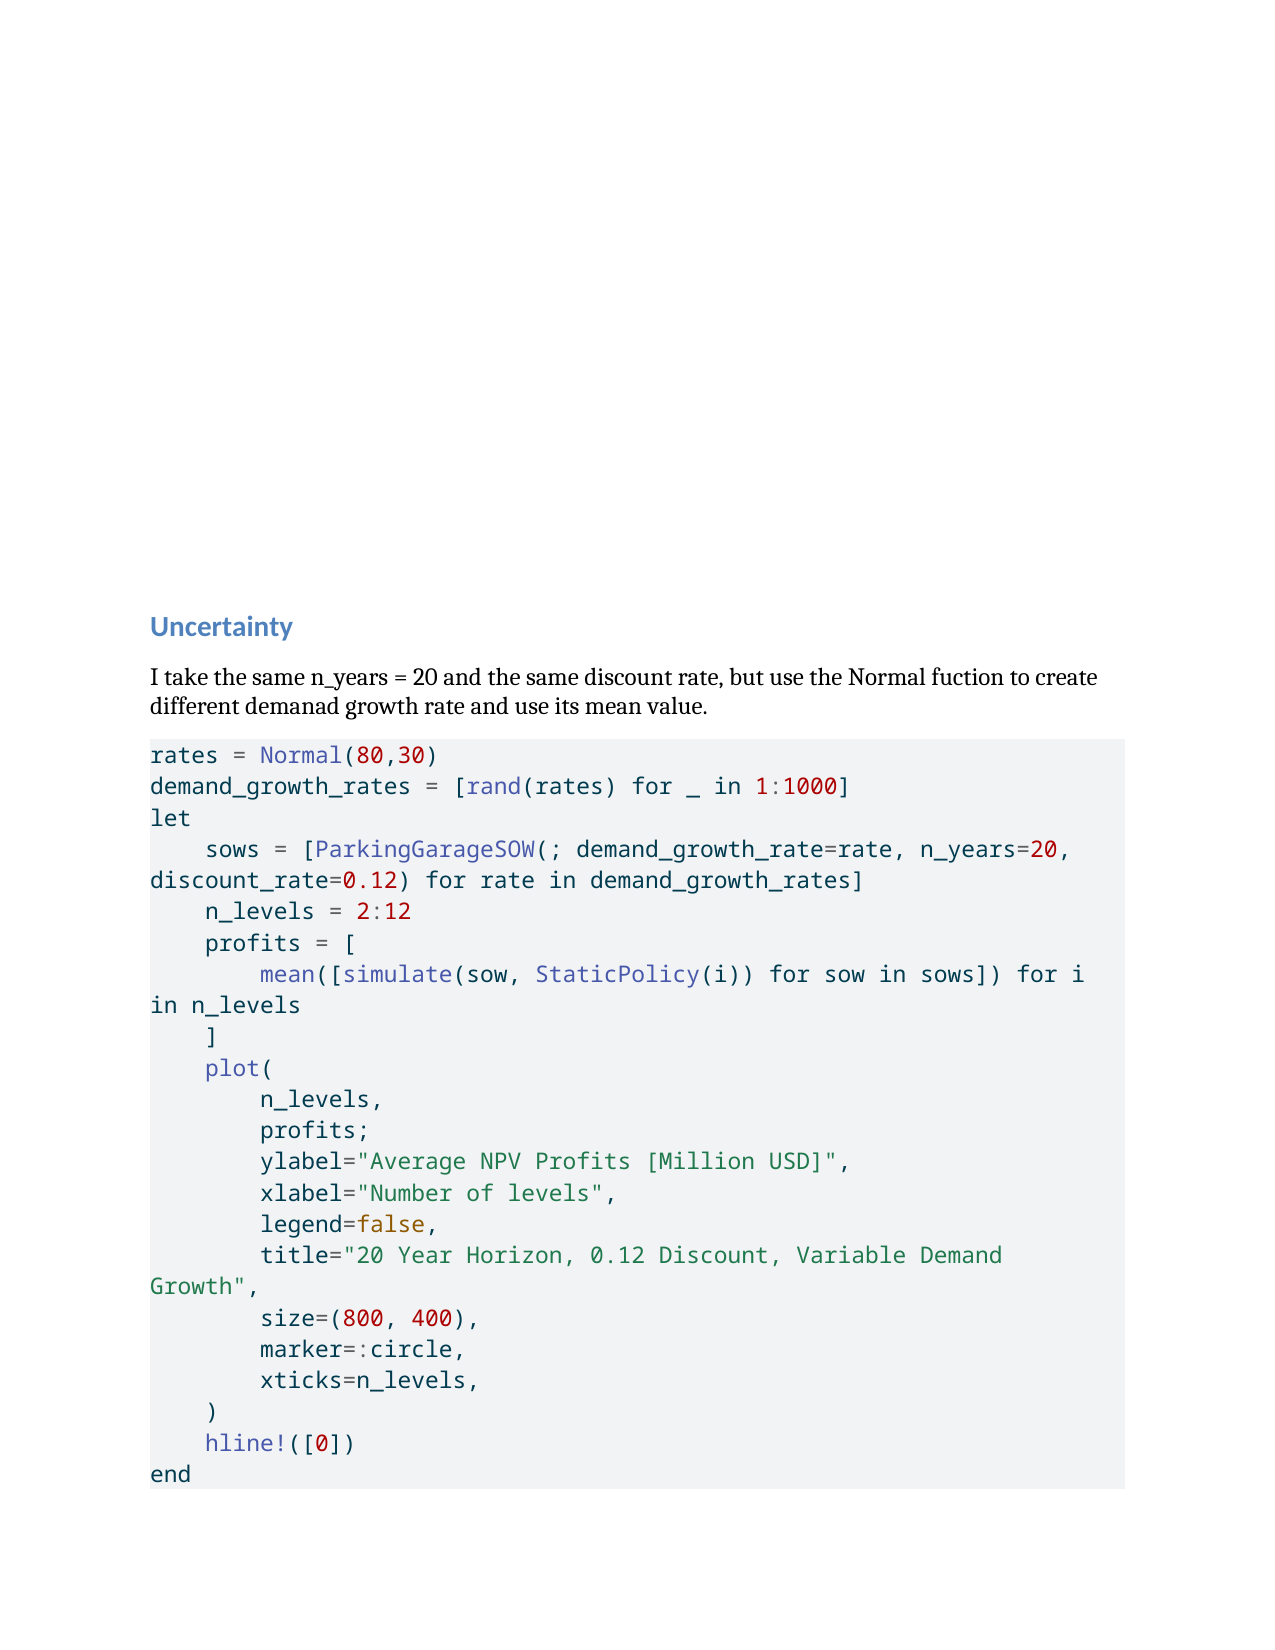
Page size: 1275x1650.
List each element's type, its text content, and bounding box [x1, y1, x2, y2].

text I take the same n_years = 20 and the same discount rate, but use the Normal fuction to create different demanad growth rate and use its mean value. [150, 663, 1125, 720]
subtitle Uncertainty [150, 608, 1125, 644]
text rates = Normal(80,30) demand_growth_rates = [rand(rates) for _ in 1:1000] let sows = [ParkingGarageSOW(; demand_growth_rate=rate, n_years=20, discount_rate=0.12) for rate in demand_growth_rates] n_levels = 2:12 profits = [ mean([simulate(sow, StaticPolicy(i)) for sow in sows]) for i in n_levels ] plot( n_levels, profits; ylabel="Average NPV Profits [Million USD]", xlabel="Number of levels", legend=false, title="20 Year Horizon, 0.12 Discount, Variable Demand Growth", size=(800, 400), marker=:circle, xticks=n_levels, ) hline!([0]) end [191, 739, 1125, 1489]
